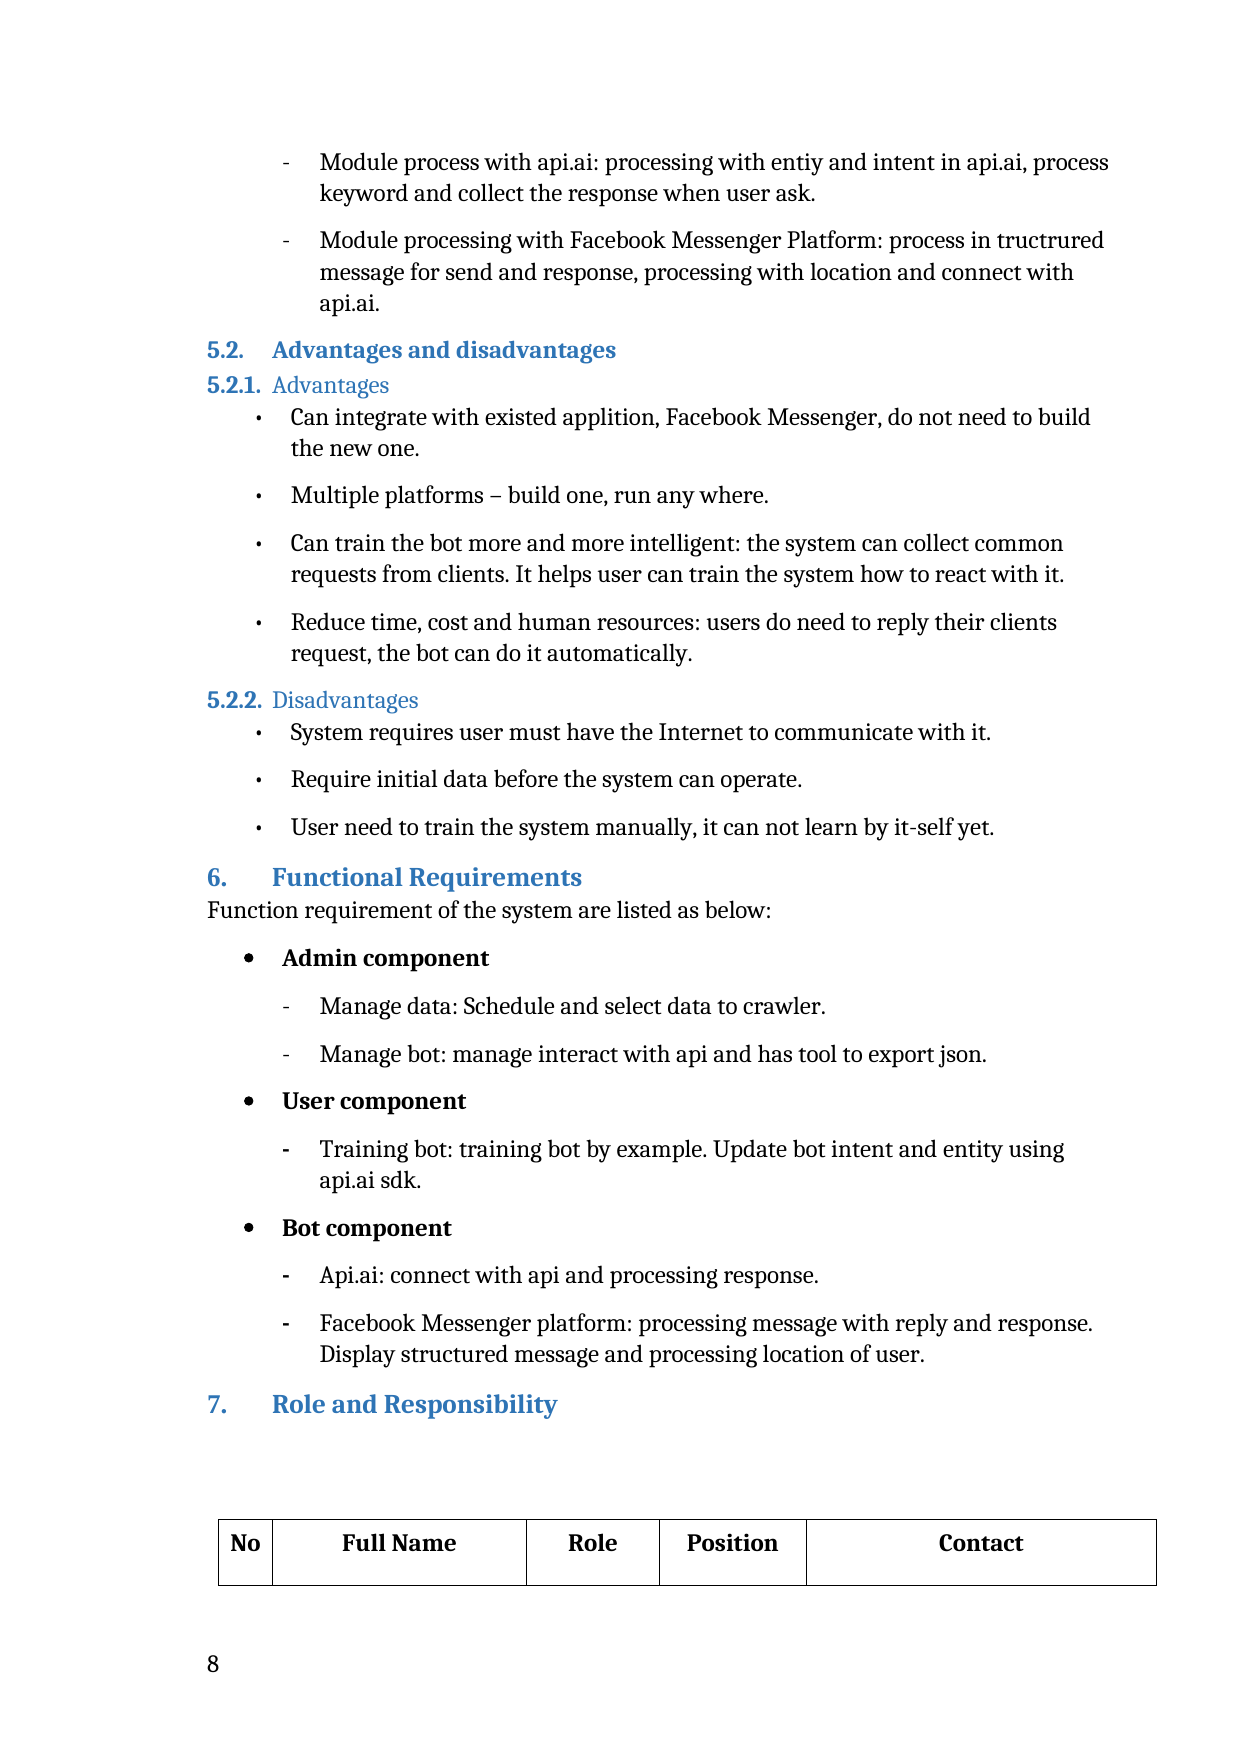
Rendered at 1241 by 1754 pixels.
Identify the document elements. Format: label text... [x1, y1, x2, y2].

list Module process with api.ai: processing with entiy and intent in api.ai, process keyword and collect the response when user ask. [282, 148, 1122, 207]
list Manage data: Schedule and select data to crawler. [282, 992, 1122, 1021]
list Can train the bot more and more intelligent: the system can collect common requests from clients. It helps user can train the system how to react with it. [253, 529, 1122, 589]
subtitle Advantages and disadvantages [207, 336, 1122, 365]
list System requires user must have the Internet to communicate with it. [253, 717, 1122, 746]
list Bot component [244, 1214, 1122, 1242]
list Api.ai: connect with api and processing response. [282, 1261, 1122, 1290]
text Function requirement of the system are listed as below: [207, 896, 1122, 925]
list Admin component [244, 944, 1122, 973]
list User need to train the system manually, it can not learn by it-self yet. [253, 813, 1122, 842]
table_header Role [527, 1520, 659, 1584]
list Training bot: training bot by example. Update bot intent and entity using api.ai sdk. [282, 1135, 1122, 1195]
list Manage bot: manage interact with api and has tool to export json. [282, 1039, 1122, 1068]
subtitle Functional Requirements [207, 861, 1122, 893]
list Multiple platforms – build one, run any where. [253, 481, 1122, 510]
table_header No [219, 1520, 272, 1584]
list Require initial data before the system can operate. [253, 765, 1122, 794]
subtitle Advantages [207, 371, 1122, 400]
subtitle Role and Responsibility [207, 1388, 1122, 1420]
list User component [244, 1087, 1122, 1116]
subtitle Disadvantages [207, 686, 1122, 715]
list Reduce time, cost and human resources: users do need to reply their clients request, the bot can do it automatically. [253, 608, 1122, 667]
list Facebook Messenger platform: processing message with reply and response. Display structured message and processing location of user. [282, 1309, 1122, 1369]
list Can integrate with existed applition, Facebook Messenger, do not need to build the new one. [253, 402, 1122, 462]
list Module processing with Facebook Messenger Platform: process in tructrured message for send and response, processing with location and connect with api.ai. [282, 226, 1122, 317]
table_header Contact [807, 1520, 1156, 1584]
table_header Position [660, 1520, 806, 1584]
table_header Full Name [273, 1520, 526, 1584]
